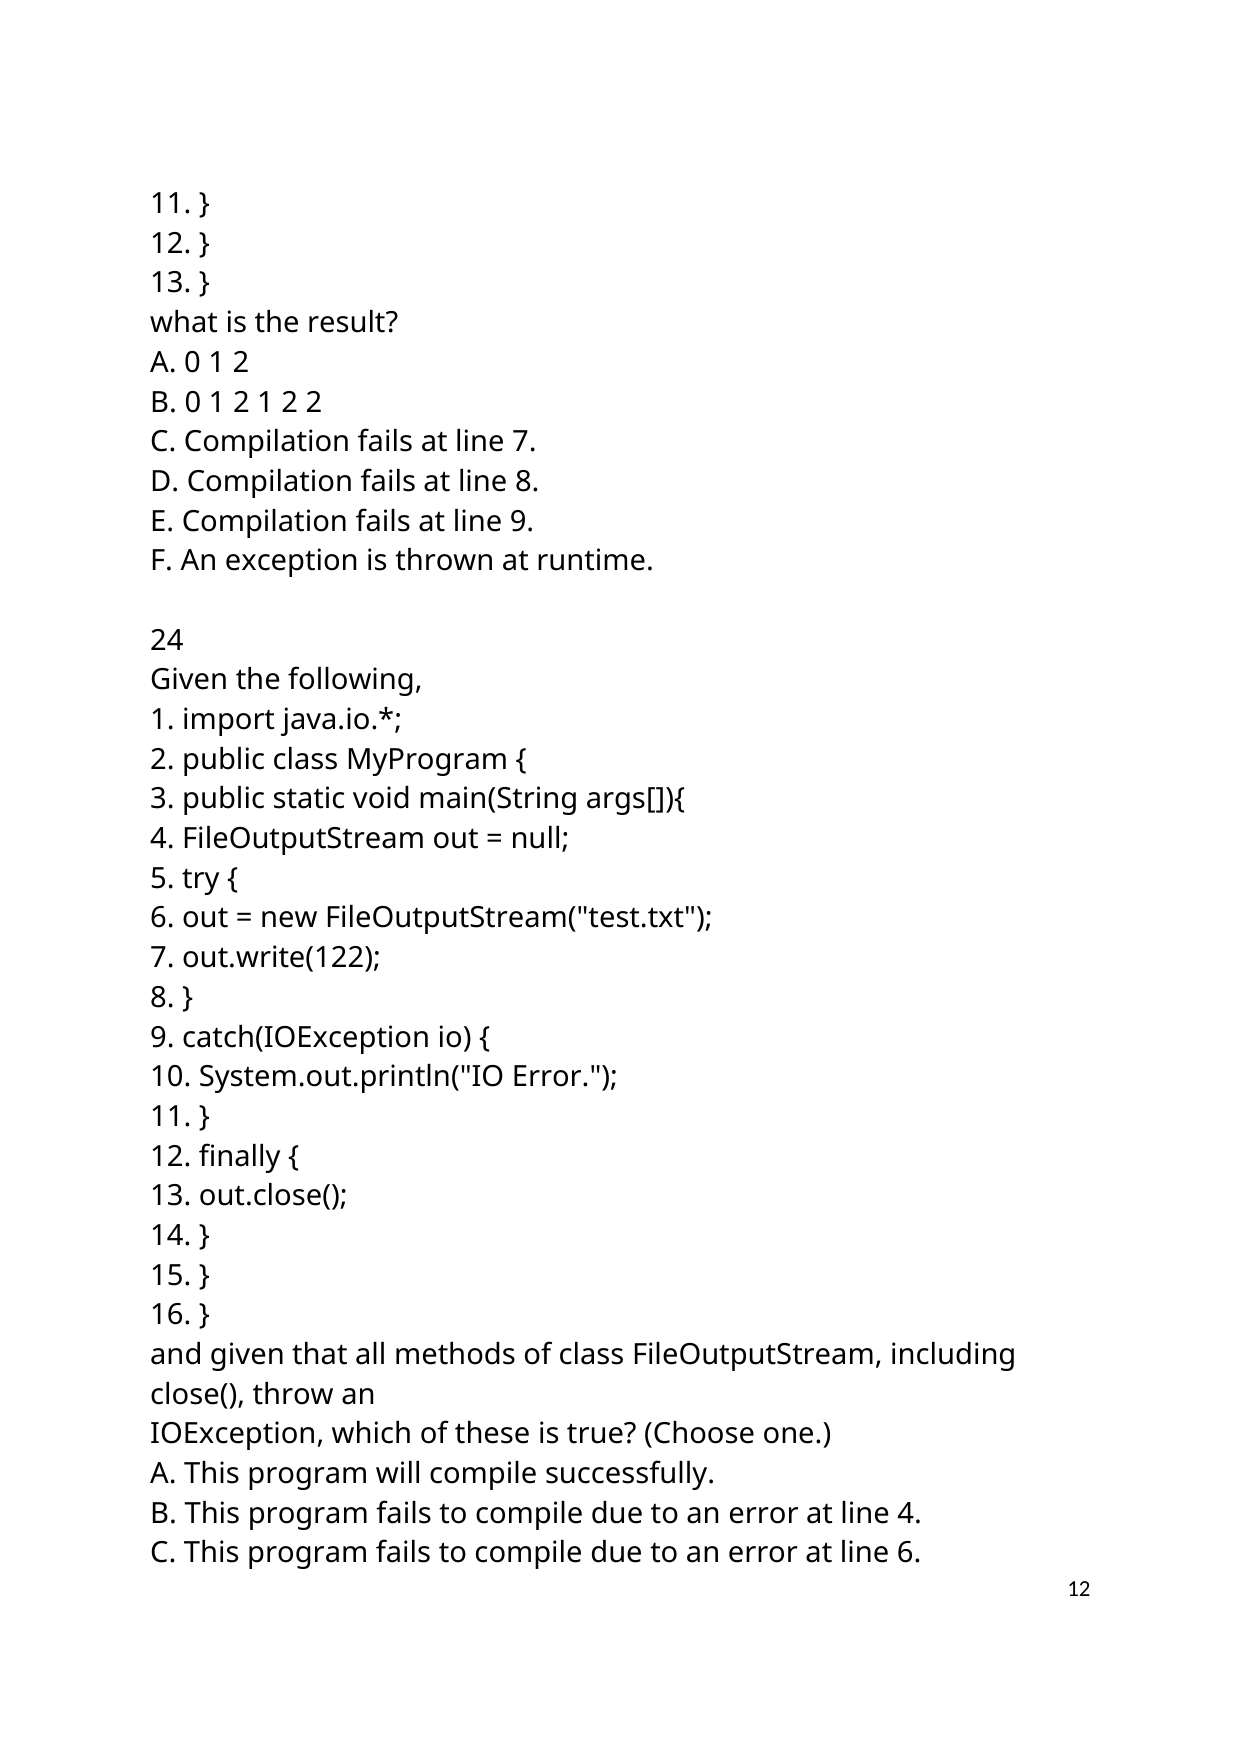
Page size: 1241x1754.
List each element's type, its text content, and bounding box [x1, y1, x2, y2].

text 16. } [150, 1294, 1090, 1333]
text 11. } [150, 1095, 1090, 1135]
text 7. out.write(122); [150, 936, 1090, 976]
text F. An exception is thrown at runtime. [150, 539, 1090, 579]
text 12. } [150, 222, 1090, 262]
text IOException, which of these is true? (Choose one.) [150, 1413, 1090, 1452]
text 10. System.out.println("IO Error."); [150, 1056, 1090, 1095]
text 9. catch(IOException io) { [150, 1016, 1090, 1056]
text 5. try { [150, 857, 1090, 897]
text 2. public class MyProgram { [150, 738, 1090, 778]
text 11. } [150, 182, 1090, 222]
text 6. out = new FileOutputStream("test.txt"); [150, 897, 1090, 936]
text Given the following, [150, 659, 1090, 698]
text 3. public static void main(String args[]){ [150, 778, 1090, 817]
text 24 [150, 619, 1090, 659]
text 8. } [150, 976, 1090, 1016]
text 4. FileOutputStream out = null; [150, 817, 1090, 857]
text C. Compilation fails at line 7. [150, 421, 1090, 460]
text 14. } [150, 1214, 1090, 1254]
text A. This program will compile successfully. [150, 1452, 1090, 1492]
text 13. out.close(); [150, 1174, 1090, 1214]
text 13. } [150, 262, 1090, 301]
text B. 0 1 2 1 2 2 [150, 381, 1090, 421]
text D. Compilation fails at line 8. [150, 460, 1090, 500]
text A. 0 1 2 [150, 341, 1090, 381]
text and given that all methods of class FileOutputStream, including close(), throw an [150, 1333, 1090, 1413]
text 15. } [150, 1254, 1090, 1294]
text B. This program fails to compile due to an error at line 4. [150, 1492, 1090, 1532]
text C. This program fails to compile due to an error at line 6. [150, 1532, 1090, 1571]
text what is the result? [150, 301, 1090, 341]
text E. Compilation fails at line 9. [150, 500, 1090, 539]
text 1. import java.io.*; [150, 698, 1090, 738]
text 12. finally { [150, 1135, 1090, 1174]
